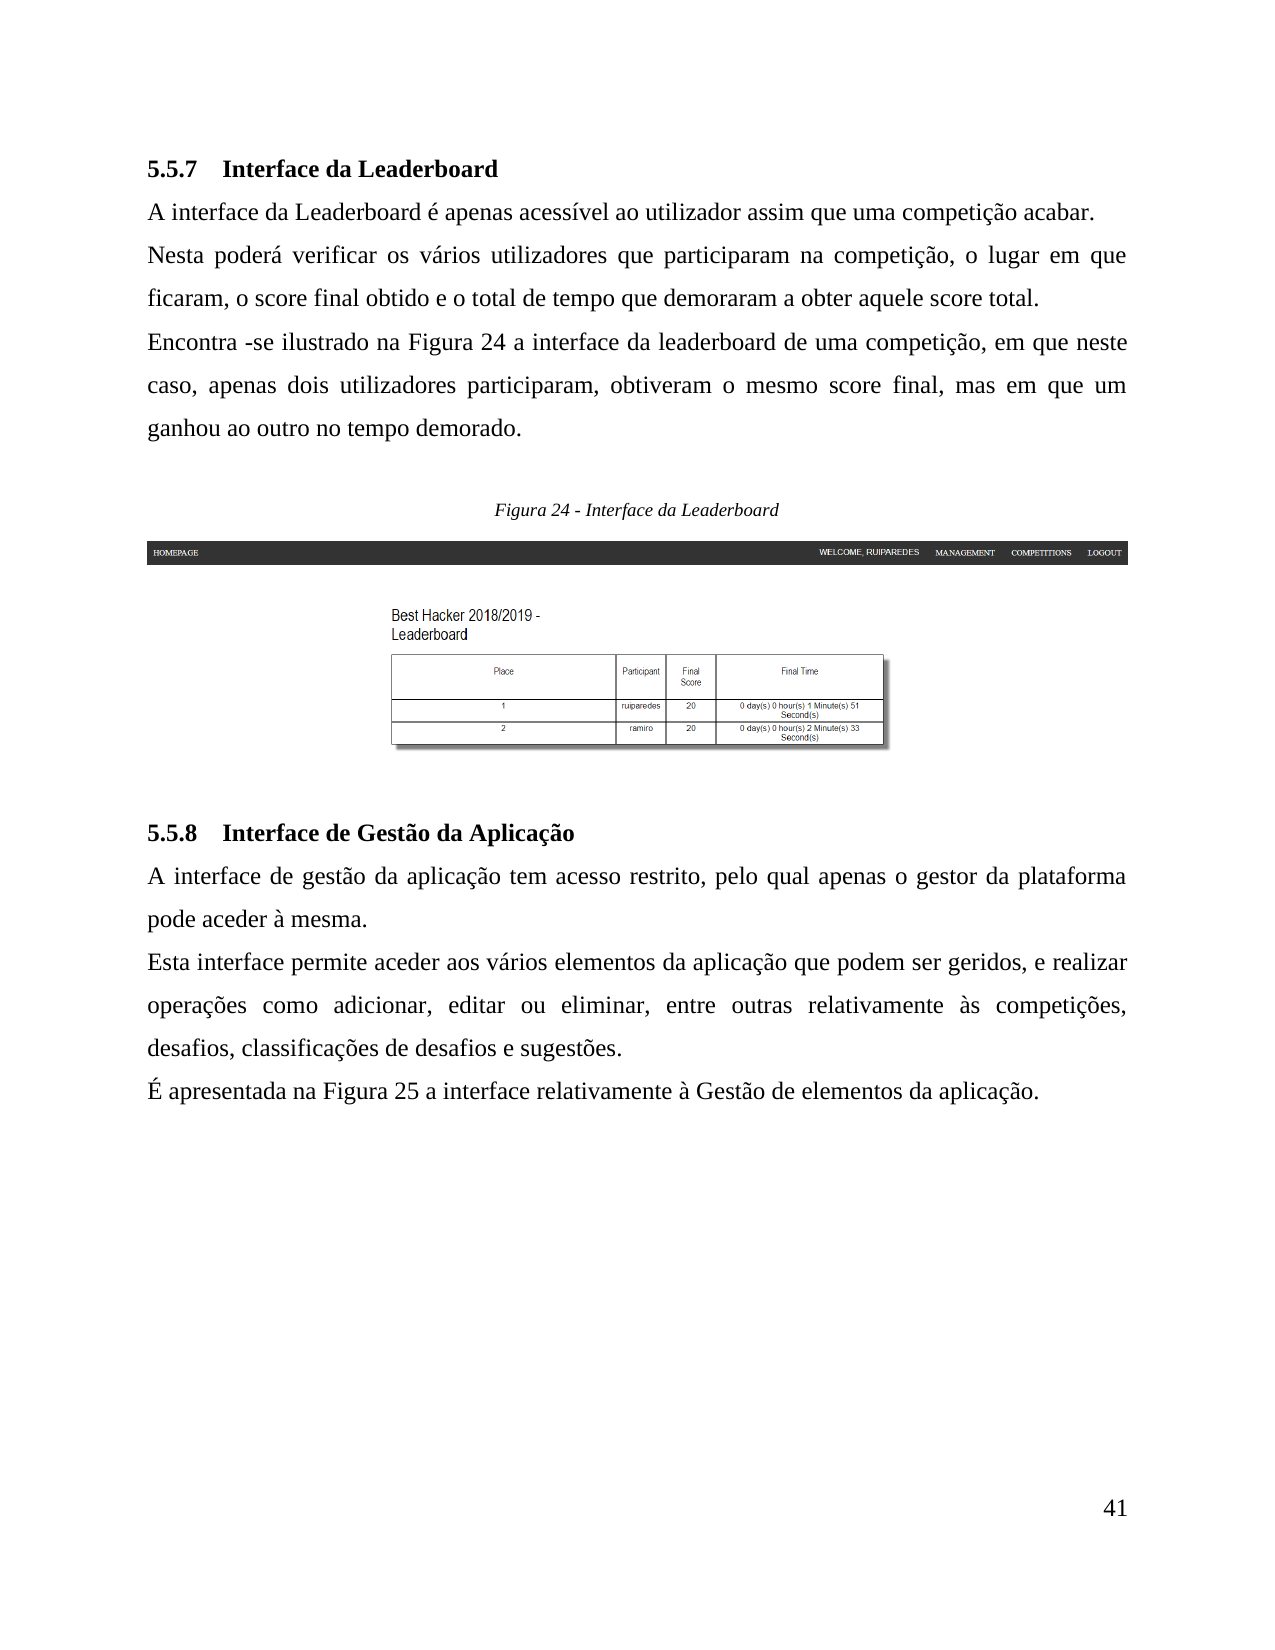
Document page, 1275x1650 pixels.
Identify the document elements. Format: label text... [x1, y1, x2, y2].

picture [147, 541, 1128, 756]
text A interface da Leaderboard é apenas acessível ao utilizador assim que uma competição acabar. [147, 197, 1128, 226]
text É apresentada na Figura 25 a interface relativamente à Gestão de elementos da aplicação. [147, 1076, 1128, 1105]
text Encontra -se ilustrado na Figura 24 a interface da leaderboard de uma competição, em que neste caso, apenas dois utilizadores participaram, obtiveram o mesmo score final, mas em que um ganhou ao outro no tempo demorado. [147, 327, 1128, 442]
text Nesta poderá verificar os vários utilizadores que participaram na competição, o lugar em que ficaram, o score final obtido e o total de tempo que demoraram a obter aquele score total. [147, 240, 1128, 312]
text Figura 24 - Interface da Leaderboard [147, 499, 1128, 521]
text A interface de gestão da aplicação tem acesso restrito, pelo qual apenas o gestor da plataforma pode aceder à mesma. [147, 861, 1128, 933]
subtitle Interface da Leaderboard [147, 154, 1128, 183]
subtitle Interface de Gestão da Aplicação [147, 818, 1128, 846]
text Esta interface permite aceder aos vários elementos da aplicação que podem ser geridos, e realizar operações como adicionar, editar ou eliminar, entre outras relativamente às competições, desafios, classificações de desafios e sugestões. [147, 947, 1128, 1062]
